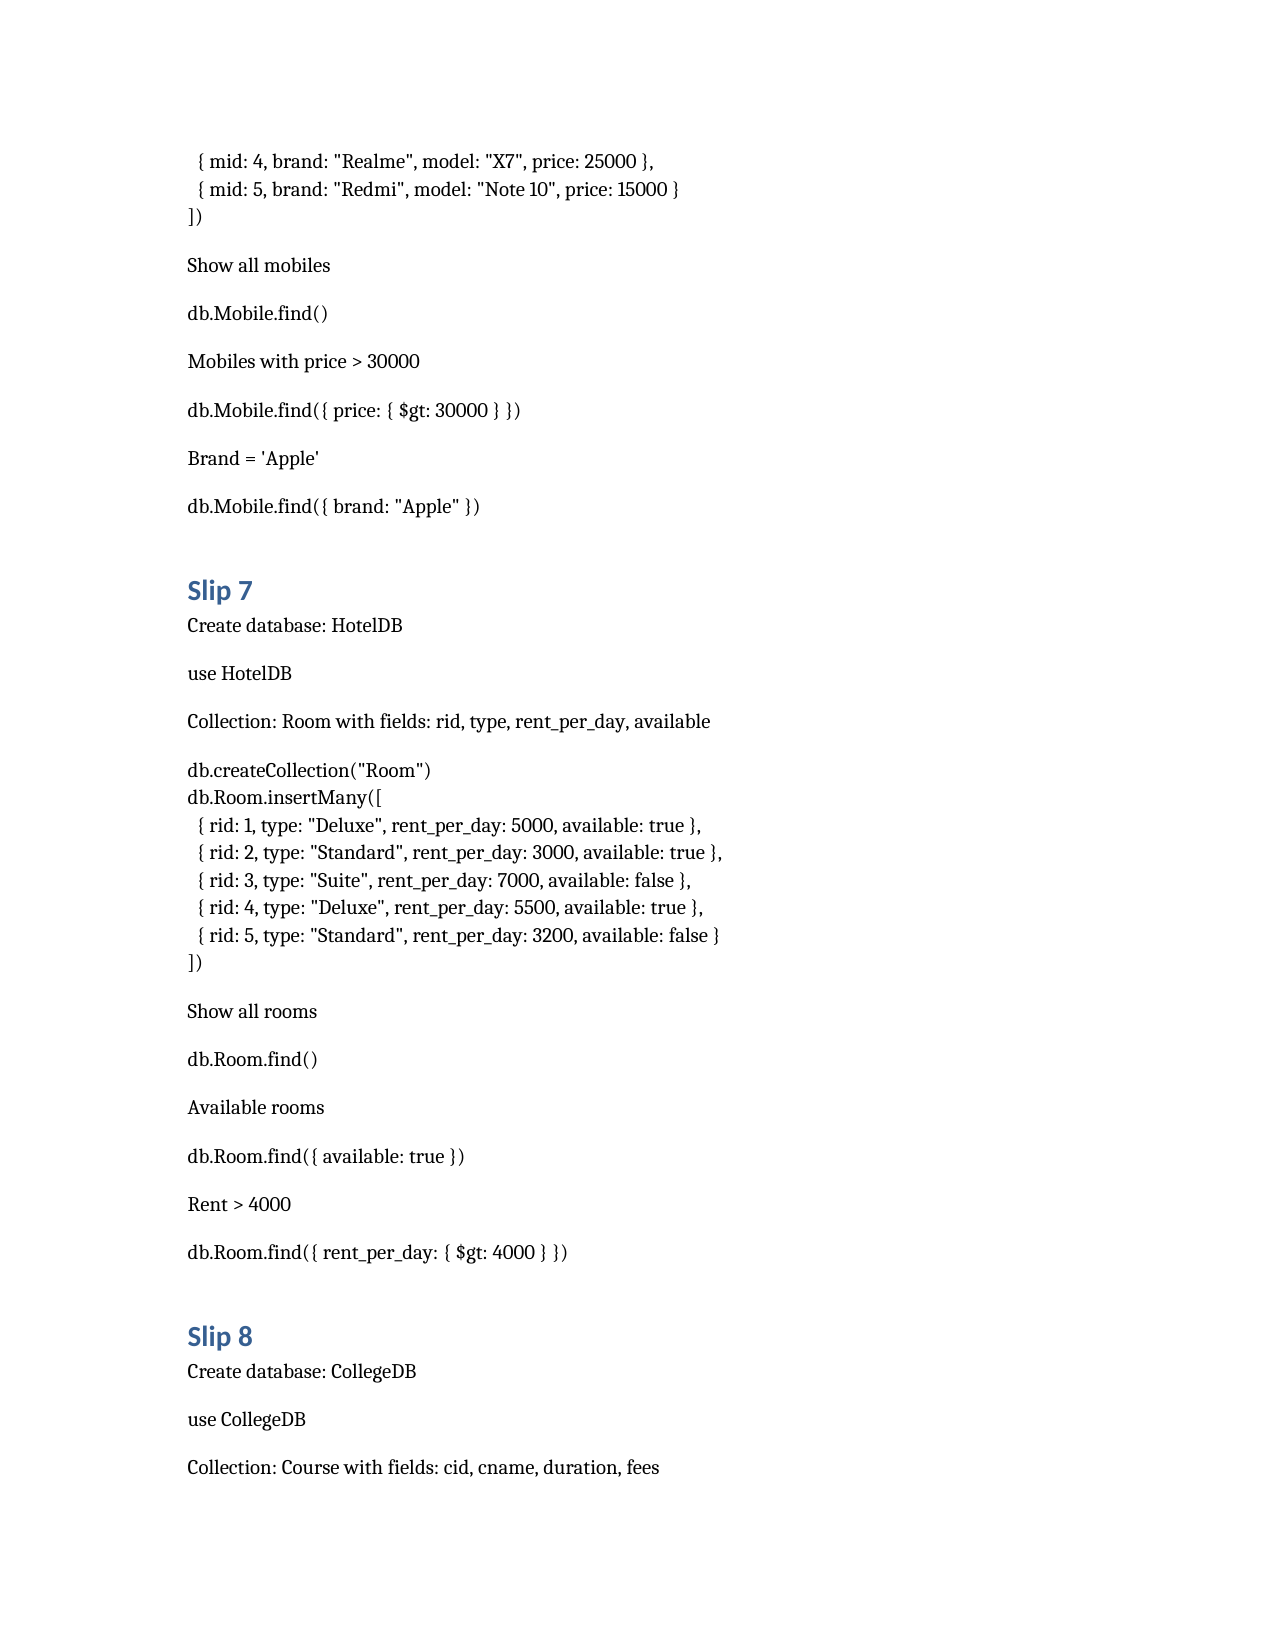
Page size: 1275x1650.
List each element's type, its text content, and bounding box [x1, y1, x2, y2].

text Collection: Course with fields: cid, cname, duration, fees [187, 1456, 1087, 1480]
text db.Room.find({ rent_per_day: { $gt: 4000 } }) [187, 1241, 1087, 1265]
text db.Room.find({ available: true }) [187, 1144, 1087, 1168]
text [187, 150, 1087, 229]
text db.Mobile.find({ price: { $gt: 30000 } }) [187, 398, 1087, 422]
subtitle Slip 8 [187, 1318, 1087, 1354]
text Rent > 4000 [187, 1193, 1087, 1217]
text Available rooms [187, 1096, 1087, 1120]
text db.Mobile.find() [187, 302, 1087, 326]
text db.Mobile.find({ brand: "Apple" }) [187, 495, 1087, 519]
text Collection: Room with fields: rid, type, rent_per_day, available [187, 710, 1087, 734]
text db.Room.find() [187, 1048, 1087, 1072]
text Show all rooms [187, 999, 1087, 1023]
text use HotelDB [187, 662, 1087, 686]
text db.createCollection("Room") db.Room.insertMany([ { rid: 1, type: "Deluxe", rent_per_day: 5000, available: true }, { rid: 2, type: "Standard", rent_per_day: 3000, available: true }, { rid: 3, type: "Suite", rent_per_day: 7000, available: false }, { rid: 4, type: "Deluxe", rent_per_day: 5500, available: true }, { rid: 5, type: "Standard", rent_per_day: 3200, available: false } ]) [187, 758, 1087, 975]
text Show all mobiles [187, 253, 1087, 277]
text use CollegeDB [187, 1408, 1087, 1432]
text Brand = 'Apple' [187, 447, 1087, 471]
subtitle Slip 7 [187, 572, 1087, 608]
text Mobiles with price > 30000 [187, 350, 1087, 374]
text Create database: CollegeDB [187, 1359, 1087, 1383]
text Create database: HotelDB [187, 613, 1087, 637]
